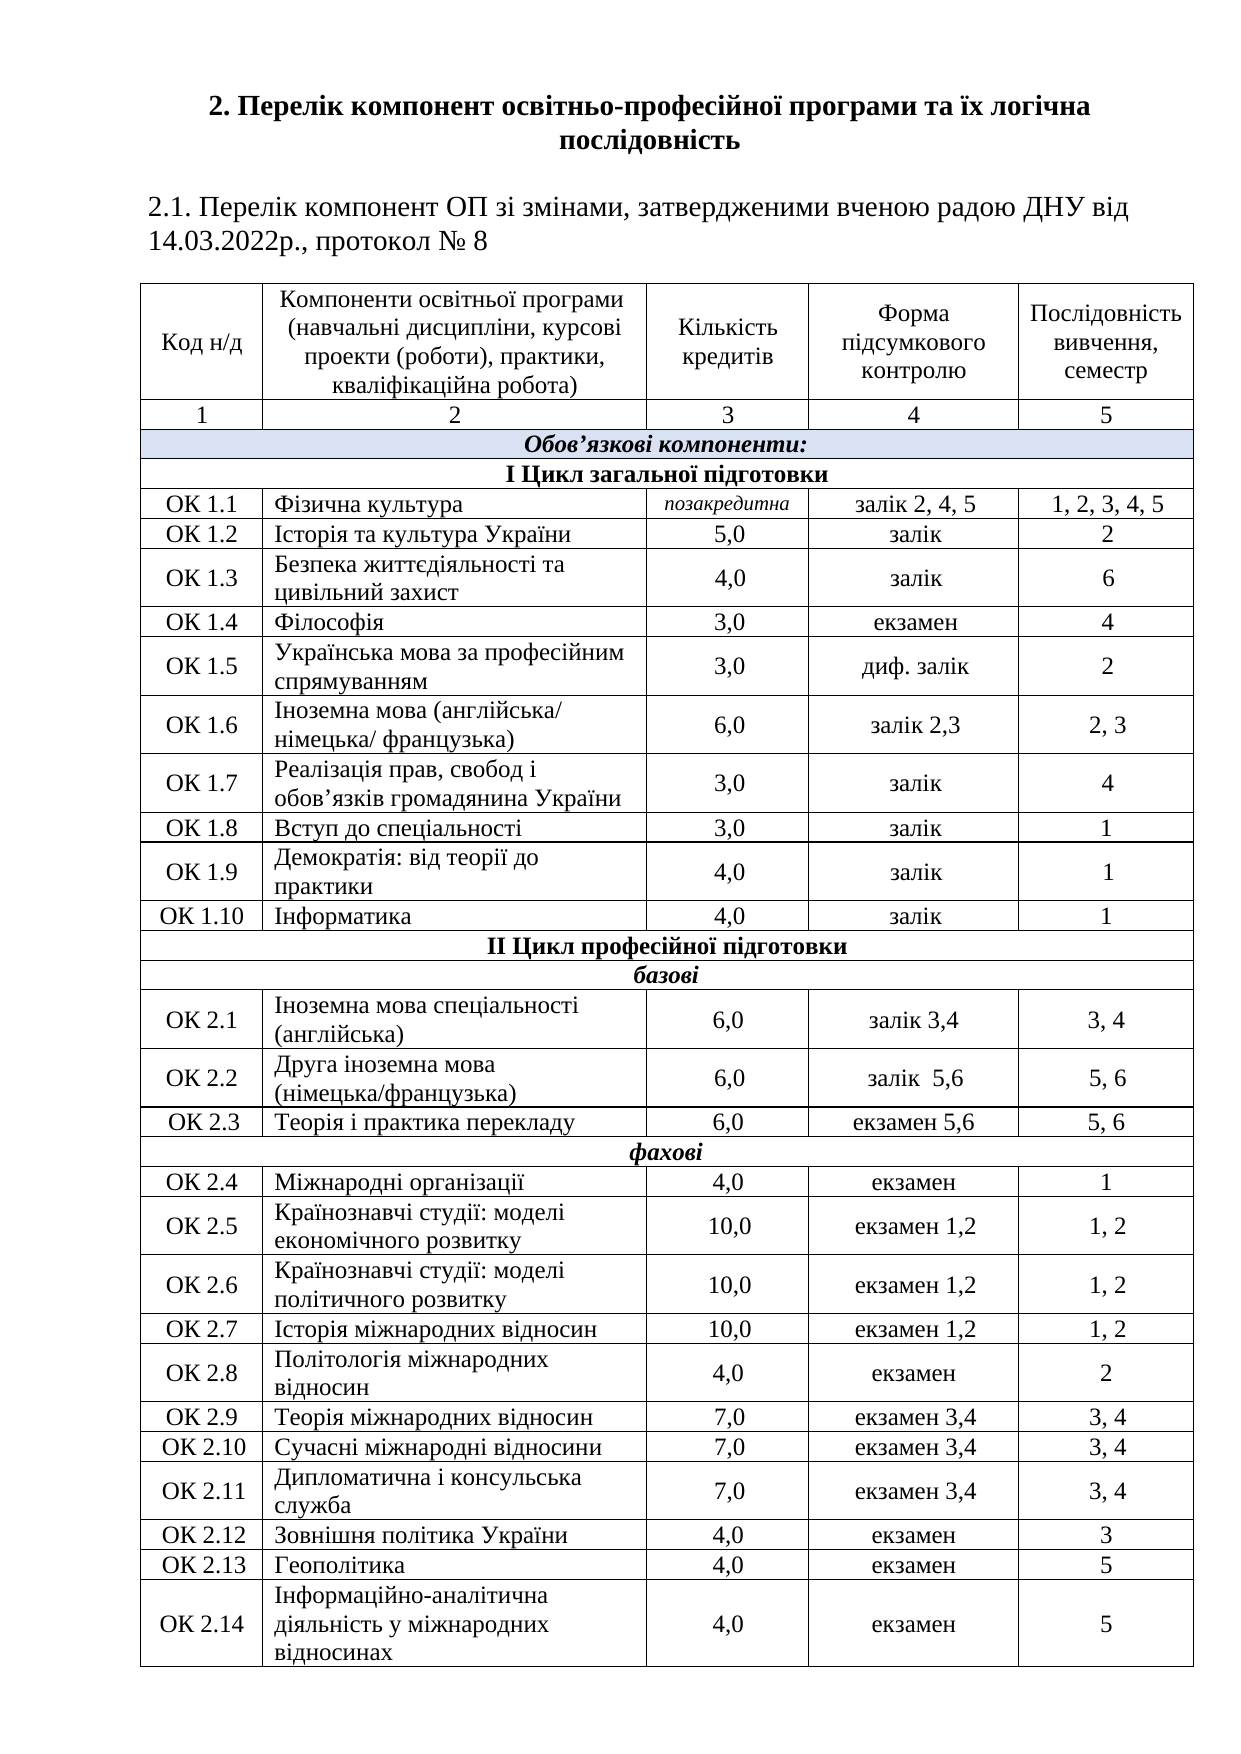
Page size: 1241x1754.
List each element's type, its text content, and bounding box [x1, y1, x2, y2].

table_cell 3, 4 [1019, 1402, 1193, 1431]
table_header Компоненти освітньої програми (навчальні дисципліни, курсові проекти (роботи), практики, кваліфікаційна робота) [263, 284, 646, 399]
table_cell 3,0 [647, 607, 808, 636]
table_cell 5,0 [647, 519, 808, 548]
table_cell 6 [1019, 549, 1193, 606]
table_cell 4,0 [647, 1520, 808, 1549]
table_cell 5, 6 [1019, 1049, 1193, 1106]
table_cell Країнознавчі студії: моделі політичного розвитку [263, 1255, 646, 1313]
table_cell залік 2,3 [809, 696, 1018, 753]
table_cell 2 [263, 400, 646, 428]
table_cell 2 [1019, 1344, 1193, 1401]
table_cell І Цикл загальної підготовки [141, 459, 1193, 488]
table_cell 1 [1019, 901, 1193, 930]
table_cell Іноземна мова (англійська/ німецька/ французька) [263, 696, 646, 753]
table_cell 7,0 [647, 1462, 808, 1519]
table_cell 3 [647, 400, 808, 428]
table_cell ОК 1.10 [141, 901, 262, 930]
table_cell 3,0 [647, 813, 808, 841]
table_cell ОК 1.3 [141, 549, 262, 606]
table_cell екзамен 3,4 [809, 1402, 1018, 1431]
table_cell 3,0 [647, 754, 808, 812]
table_cell 10,0 [647, 1255, 808, 1313]
table_cell 4 [809, 400, 1018, 428]
table_cell Теорія і практика перекладу [263, 1108, 646, 1136]
table_cell ОК 2.14 [141, 1580, 262, 1666]
table_cell 1 [141, 400, 262, 428]
table_cell ОК 2.5 [141, 1197, 262, 1254]
table_cell залік 5,6 [809, 1049, 1018, 1106]
table_cell Філософія [263, 607, 646, 636]
table_cell Фізична культура [263, 489, 646, 518]
table_cell Країнознавчі студії: моделі економічного розвитку [263, 1197, 646, 1254]
table_cell ОК 2.1 [141, 990, 262, 1048]
table_cell екзамен [809, 1550, 1018, 1579]
table_cell 5 [1019, 1580, 1193, 1666]
table_cell 10,0 [647, 1314, 808, 1343]
table_cell Сучасні міжнародні відносини [263, 1432, 646, 1461]
table_cell залік [809, 901, 1018, 930]
table_cell 3, 4 [1019, 990, 1193, 1048]
table_cell 5 [1019, 1550, 1193, 1579]
table_cell екзамен 5,6 [809, 1108, 1018, 1136]
table_cell 2 [1019, 519, 1193, 548]
table_cell ОК 2.4 [141, 1167, 262, 1196]
table_cell Політологія міжнародних відносин [263, 1344, 646, 1401]
table_cell базові [141, 961, 1193, 989]
table_cell екзамен 1,2 [809, 1197, 1018, 1254]
text 2. Перелік компонент освітньо-професійної програми та їх логічна послідовність [148, 88, 1152, 156]
table_cell 1, 2 [1019, 1197, 1193, 1254]
table_cell Міжнародні організації [263, 1167, 646, 1196]
table_cell екзамен 3,4 [809, 1432, 1018, 1461]
table_cell Дипломатична і консульська служба [263, 1462, 646, 1519]
table_cell 4,0 [647, 1344, 808, 1401]
table_cell 4 [1019, 607, 1193, 636]
table_cell 3,0 [647, 637, 808, 694]
table_cell 6,0 [647, 1049, 808, 1106]
table_cell 3 [1019, 1520, 1193, 1549]
table_cell фахові [141, 1137, 1193, 1166]
table_cell 4,0 [647, 901, 808, 930]
table_cell Друга іноземна мова (німецька/французька) [263, 1049, 646, 1106]
table_cell Інформатика [263, 901, 646, 930]
table_cell екзамен [809, 1167, 1018, 1196]
table_cell Вступ до спеціальності [263, 813, 646, 841]
table_cell ОК 1.7 [141, 754, 262, 812]
table_cell екзамен [809, 1580, 1018, 1666]
table_cell ОК 1.2 [141, 519, 262, 548]
table_cell Безпека життєдіяльності та цивільний захист [263, 549, 646, 606]
table_cell залік [809, 754, 1018, 812]
table_cell Геополітика [263, 1550, 646, 1579]
table_cell 10,0 [647, 1197, 808, 1254]
table_cell Обов’язкові компоненти: [141, 430, 1193, 458]
table_cell 4,0 [647, 1580, 808, 1666]
table_header Код н/д [141, 284, 262, 399]
table_cell 4,0 [647, 1167, 808, 1196]
table_cell 6,0 [647, 990, 808, 1048]
table_cell ОК 2.12 [141, 1520, 262, 1549]
table_cell залік [809, 519, 1018, 548]
table_cell позакредитна [647, 489, 808, 518]
table_cell 4,0 [647, 1550, 808, 1579]
table_header Кількість кредитів [647, 284, 808, 399]
table_cell 4,0 [647, 843, 808, 900]
table_cell 6,0 [647, 696, 808, 753]
table_cell 1, 2 [1019, 1255, 1193, 1313]
table_cell 2, 3 [1019, 696, 1193, 753]
table_cell Демократія: від теорії до практики [263, 843, 646, 900]
table_cell ОК 1.6 [141, 696, 262, 753]
table_cell 1 [1019, 813, 1193, 841]
table_cell екзамен 1,2 [809, 1255, 1018, 1313]
table_cell Теорія міжнародних відносин [263, 1402, 646, 1431]
table_cell ОК 2.10 [141, 1432, 262, 1461]
table_cell 6,0 [647, 1108, 808, 1136]
table_cell 1 [1019, 843, 1193, 900]
table_cell залік [809, 813, 1018, 841]
table_cell 7,0 [647, 1402, 808, 1431]
table_cell ОК 2.11 [141, 1462, 262, 1519]
table_cell екзамен [809, 607, 1018, 636]
table_cell Іноземна мова спеціальності (англійська) [263, 990, 646, 1048]
table_cell 1, 2, 3, 4, 5 [1019, 489, 1193, 518]
table_cell ОК 2.13 [141, 1550, 262, 1579]
table_cell ІІ Цикл професійної підготовки [141, 931, 1193, 959]
table_header Послідовність вивчення, семестр [1019, 284, 1193, 399]
table_cell Інформаційно-аналітична діяльність у міжнародних відносинах [263, 1580, 646, 1666]
table_cell 3, 4 [1019, 1432, 1193, 1461]
table_cell ОК 1.1 [141, 489, 262, 518]
table_header Форма підсумкового контролю [809, 284, 1018, 399]
table_cell залік [809, 843, 1018, 900]
table_cell ОК 1.9 [141, 843, 262, 900]
table_cell залік 2, 4, 5 [809, 489, 1018, 518]
table_cell ОК 1.5 [141, 637, 262, 694]
table_cell ОК 2.8 [141, 1344, 262, 1401]
table_cell Українська мова за професійним спрямуванням [263, 637, 646, 694]
table_cell екзамен [809, 1520, 1018, 1549]
table_cell ОК 1.8 [141, 813, 262, 841]
table_cell 7,0 [647, 1432, 808, 1461]
table_cell диф. залік [809, 637, 1018, 694]
table_cell ОК 2.2 [141, 1049, 262, 1106]
text 2.1. Перелік компонент ОП зі змінами, затвердженими вченою радою ДНУ від 14.03.2022р., протокол № 8 [148, 189, 1152, 256]
table_cell ОК 2.6 [141, 1255, 262, 1313]
table_cell 2 [1019, 637, 1193, 694]
table_cell ОК 1.4 [141, 607, 262, 636]
table_cell 5, 6 [1019, 1108, 1193, 1136]
table_cell 1 [1019, 1167, 1193, 1196]
table_cell 4 [1019, 754, 1193, 812]
table_cell Зовнішня політика України [263, 1520, 646, 1549]
table_cell ОК 2.9 [141, 1402, 262, 1431]
table_cell екзамен 1,2 [809, 1314, 1018, 1343]
table_cell Історія та культура України [263, 519, 646, 548]
table_cell Реалізація прав, свобод і обов’язків громадянина України [263, 754, 646, 812]
table_cell 3, 4 [1019, 1462, 1193, 1519]
table_cell екзамен [809, 1344, 1018, 1401]
table_cell Історія міжнародних відносин [263, 1314, 646, 1343]
table_cell екзамен 3,4 [809, 1462, 1018, 1519]
table_cell залік [809, 549, 1018, 606]
table_cell ОК 2.7 [141, 1314, 262, 1343]
table_cell ОК 2.3 [141, 1108, 262, 1136]
table_cell 1, 2 [1019, 1314, 1193, 1343]
table_cell 4,0 [647, 549, 808, 606]
table_cell залік 3,4 [809, 990, 1018, 1048]
table_cell 5 [1019, 400, 1193, 428]
